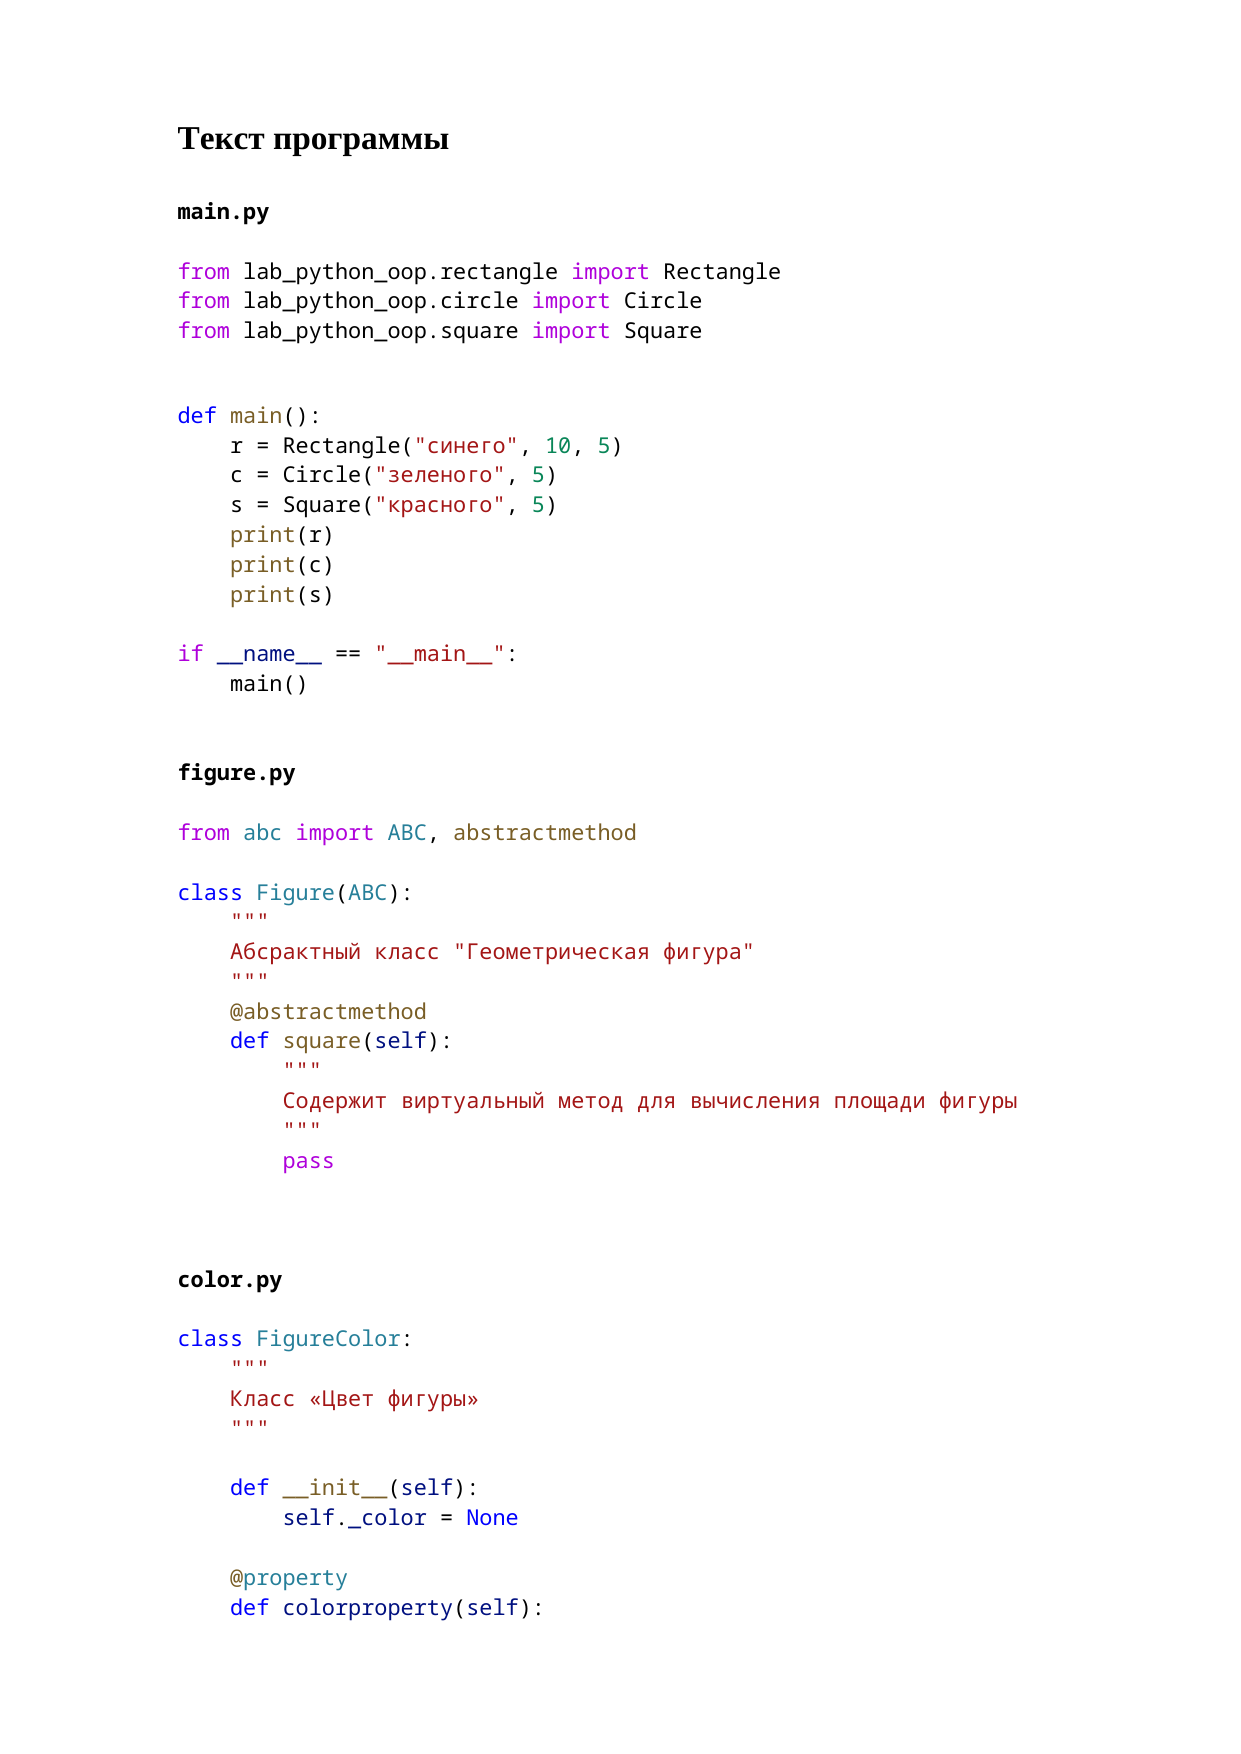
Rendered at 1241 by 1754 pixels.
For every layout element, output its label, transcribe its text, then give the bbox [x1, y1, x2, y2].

text Абсрактный класс "Геометрическая фигура" [177, 936, 1152, 966]
text @property [177, 1562, 1152, 1592]
text main() [177, 668, 1152, 698]
text def square(self): [177, 1026, 1152, 1055]
text def __init__(self): [177, 1472, 1152, 1502]
text Класс «Цвет фигуры» [177, 1383, 1152, 1413]
text pass [177, 1145, 1152, 1174]
text print(r) [177, 519, 1152, 549]
text from lab_python_oop.rectangle import Rectangle [177, 256, 1152, 286]
text r = Rectangle("синего", 10, 5) [177, 430, 1152, 459]
text color.py [177, 1264, 1152, 1294]
text from abc import ABC, abstractmethod [177, 817, 1152, 847]
text print(s) [177, 579, 1152, 608]
text figure.py [177, 757, 1152, 787]
text """ [177, 1115, 1152, 1145]
text print(c) [177, 549, 1152, 579]
text self._color = None [177, 1502, 1152, 1532]
text from lab_python_oop.square import Square [177, 315, 1152, 345]
text """ [177, 966, 1152, 996]
text """ [177, 1353, 1152, 1383]
text """ [177, 1413, 1152, 1443]
text """ [177, 906, 1152, 936]
text from lab_python_oop.circle import Circle [177, 286, 1152, 315]
text main.py [177, 196, 1152, 226]
text s = Square("красного", 5) [177, 489, 1152, 519]
text class FigureColor: [177, 1323, 1152, 1353]
text Текст программы [177, 118, 1152, 156]
text class Figure(ABC): [177, 877, 1152, 906]
text if __name__ == "__main__": [177, 638, 1152, 668]
text Содержит виртуальный метод для вычисления площади фигуры [177, 1085, 1152, 1115]
text @abstractmethod [177, 996, 1152, 1026]
text def colorproperty(self): [177, 1592, 1152, 1621]
text """ [177, 1055, 1152, 1085]
text def main(): [177, 400, 1152, 430]
text c = Circle("зеленого", 5) [177, 459, 1152, 489]
